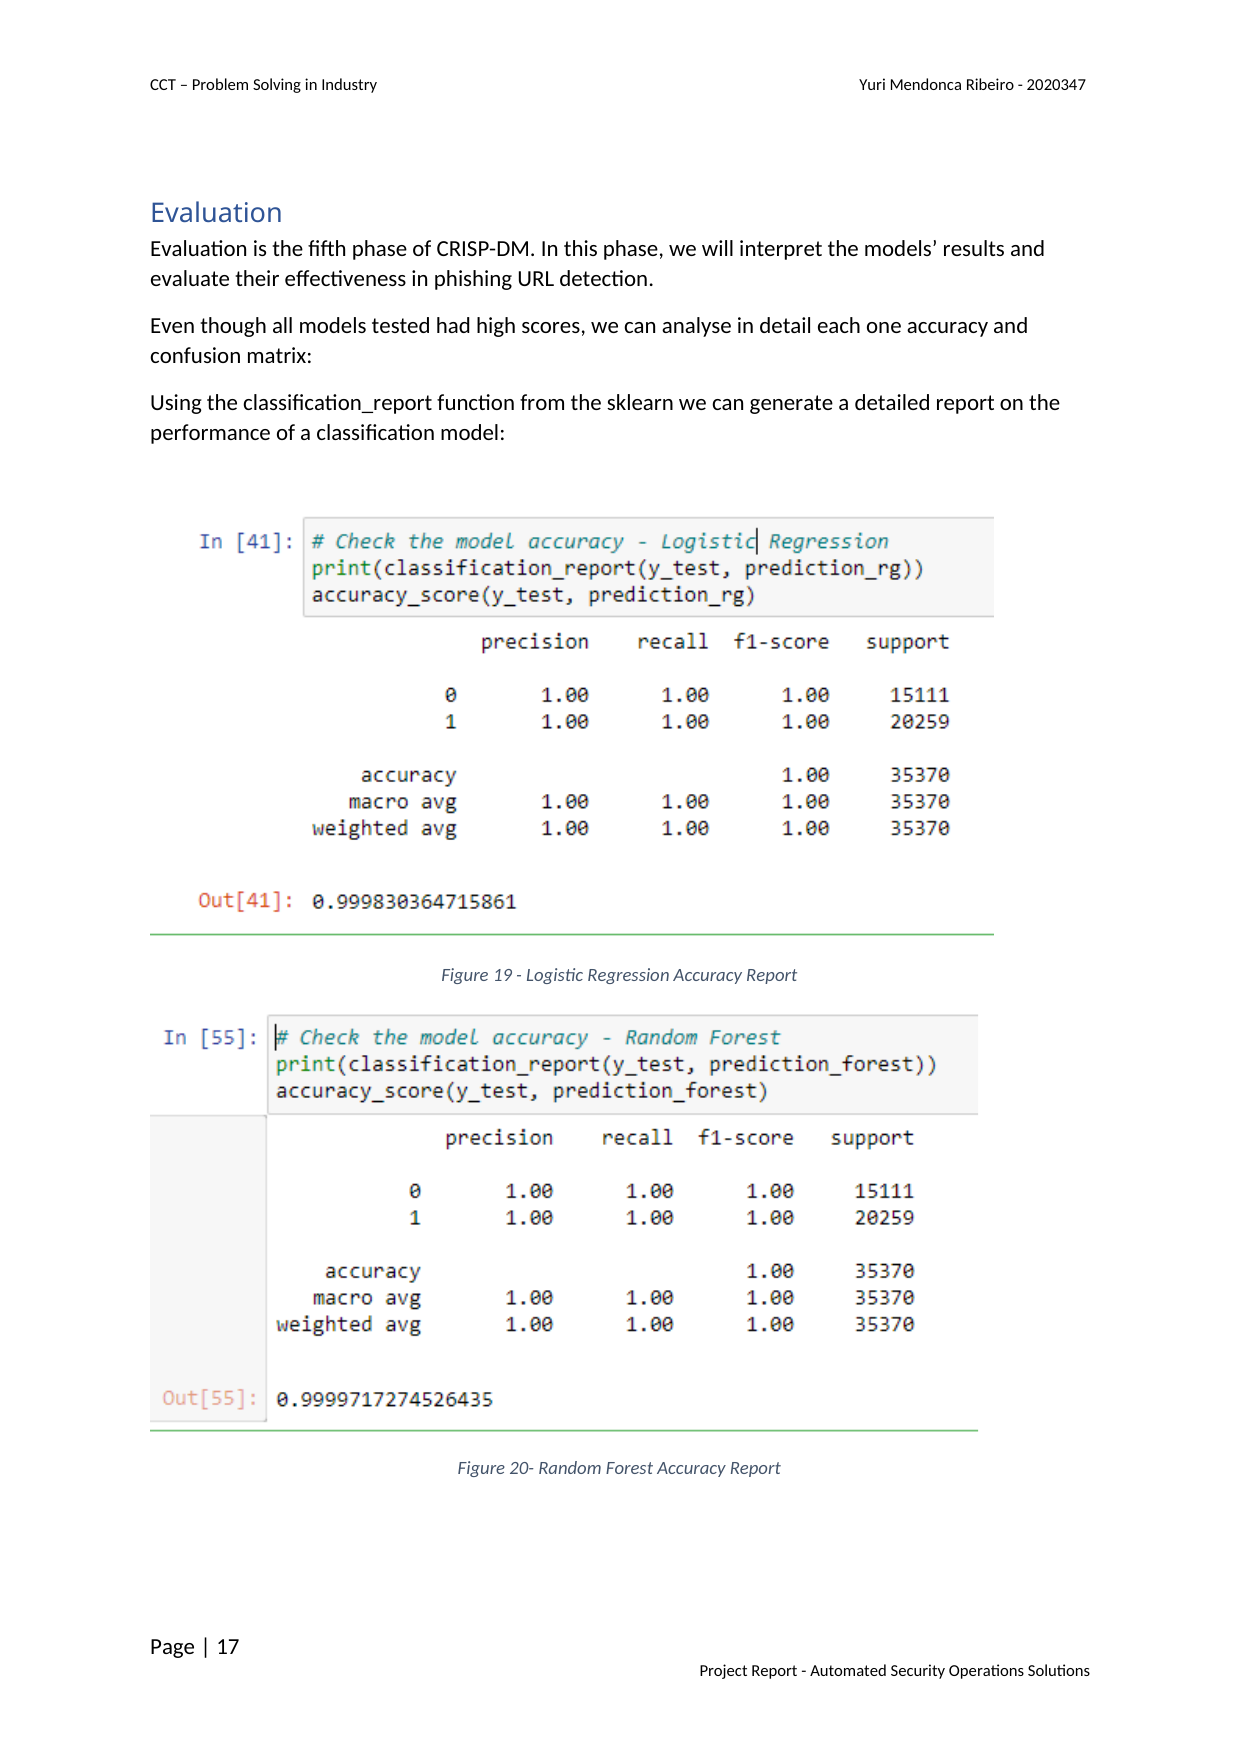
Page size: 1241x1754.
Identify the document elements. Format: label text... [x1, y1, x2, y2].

text Figure 20- Random Forest Accuracy Report [150, 1456, 1090, 1479]
picture [150, 511, 994, 945]
text Evaluation is the fifth phase of CRISP-DM. In this phase, we will interpret the models’ results and evaluate their effectiveness in phishing URL detection. [150, 234, 1090, 292]
text Using the classification_report function from the sklearn we can generate a detailed report on the performance of a classification model: [150, 388, 1090, 446]
subtitle Evaluation [150, 194, 1090, 231]
text Even though all models tested had high scores, we can analyse in detail each one accuracy and confusion matrix: [150, 311, 1090, 369]
picture [150, 1007, 979, 1438]
text Figure 19 - Logistic Regression Accuracy Report [150, 964, 1090, 987]
